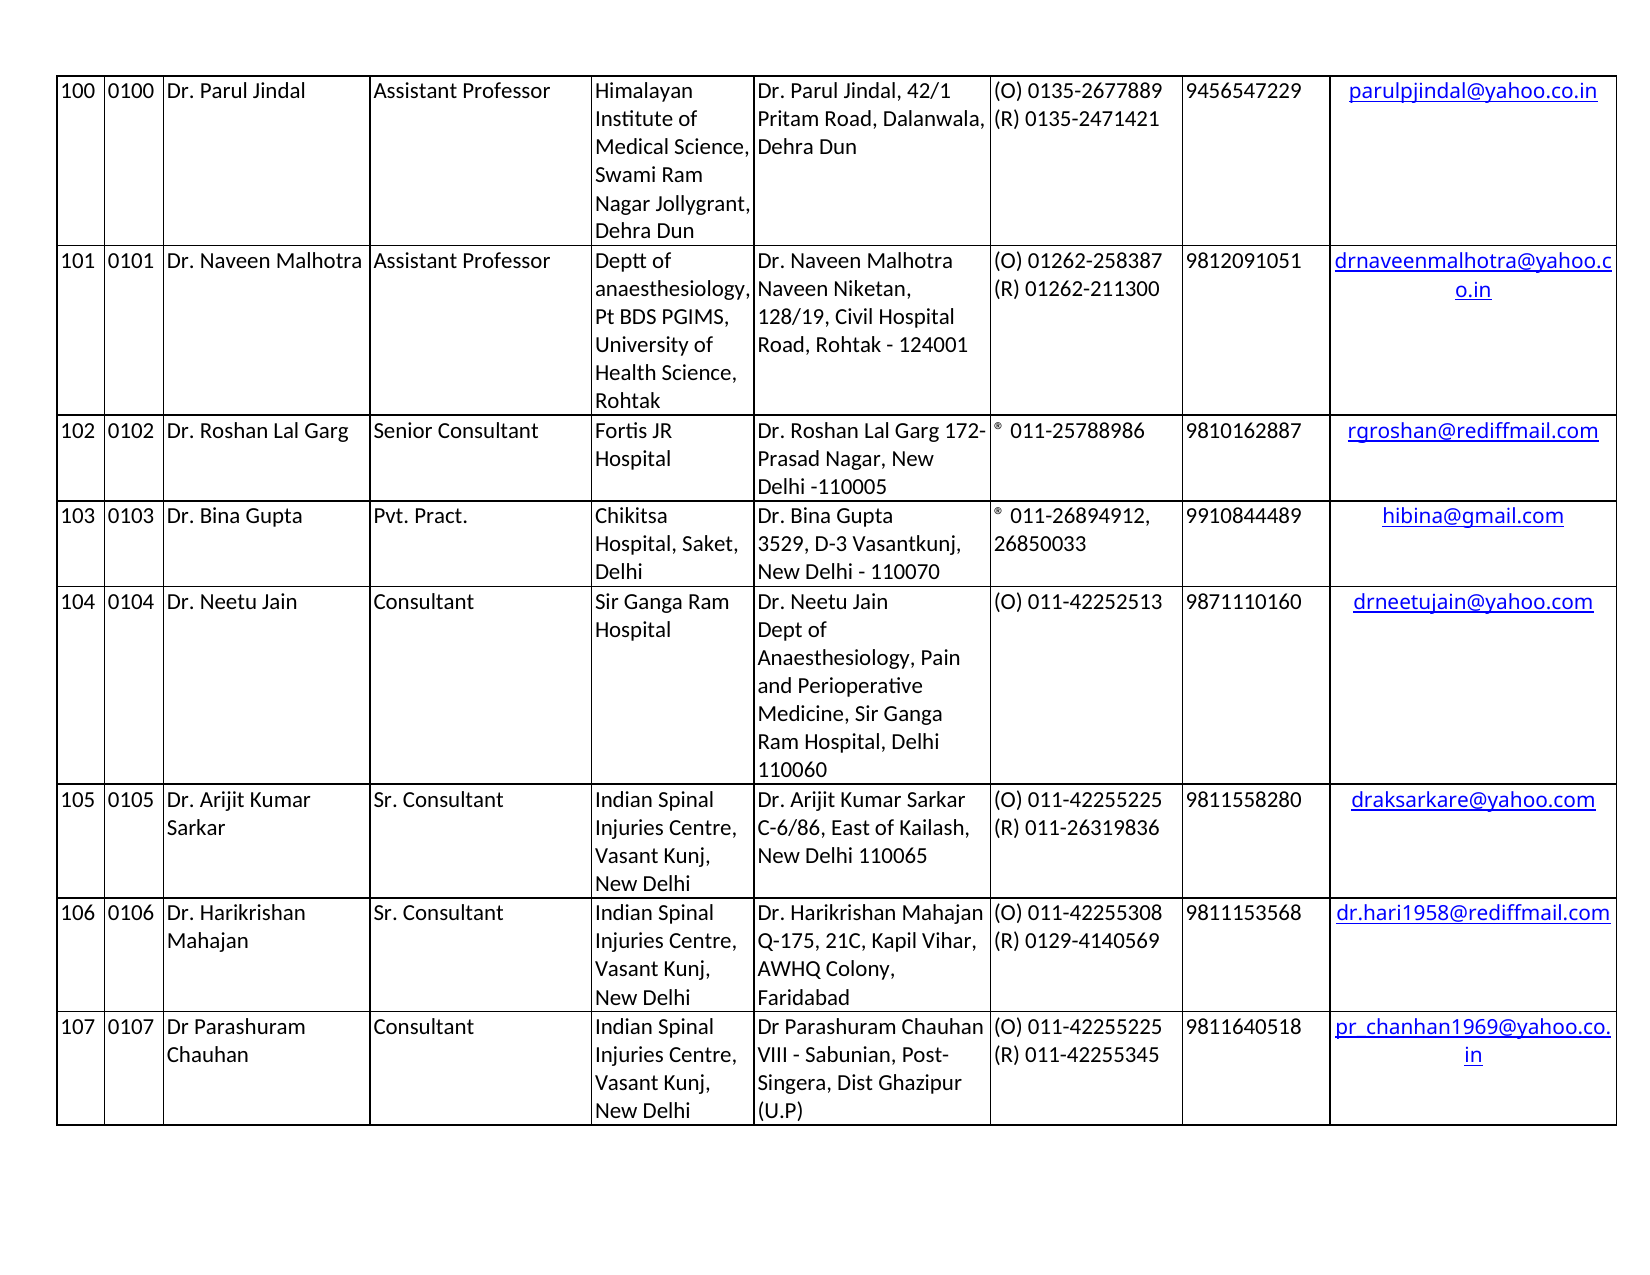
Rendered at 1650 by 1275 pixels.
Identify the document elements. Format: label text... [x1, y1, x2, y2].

table_cell 9810162887 [1183, 416, 1329, 500]
table_cell Dr. Neetu Jain Dept of Anaesthesiology, Pain and Perioperative Medicine, Sir Ganga Ram Hospital, Delhi 110060 [755, 587, 990, 783]
table_cell 106 [58, 899, 104, 1011]
table_cell Sir Ganga Ram Hospital [592, 587, 753, 783]
table_cell Dr. Parul Jindal [164, 77, 369, 245]
table_cell 103 [58, 502, 104, 586]
table_cell 9811153568 [1183, 899, 1329, 1011]
table_cell Assistant Professor [371, 77, 591, 245]
table_cell Dr. Parul Jindal, 42/1 Pritam Road, Dalanwala, Dehra Dun [755, 77, 990, 245]
table_cell 101 [58, 246, 104, 414]
table_cell Fortis JR Hospital [592, 416, 753, 500]
table_cell Deptt of anaesthesiology, Pt BDS PGIMS, University of Health Science, Rohtak [592, 246, 753, 414]
table_cell 102 [58, 416, 104, 500]
table_cell Dr. Naveen Malhotra Naveen Niketan, 128/19, Civil Hospital Road, Rohtak - 124001 [755, 246, 990, 414]
table_cell Dr. Harikrishan Mahajan [164, 899, 369, 1011]
table_cell 0105 [105, 785, 163, 897]
table_cell 9871110160 [1183, 587, 1329, 783]
table_cell parulpjindal@yahoo.co.in [1331, 77, 1616, 245]
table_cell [164, 1012, 369, 1124]
table_cell 9910844489 [1183, 502, 1329, 586]
table_cell 104 [58, 587, 104, 783]
table_cell Indian Spinal Injuries Centre, Vasant Kunj, New Delhi [592, 899, 753, 1011]
table_cell (O) 011-42252513 [991, 587, 1182, 783]
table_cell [592, 1012, 753, 1124]
table_cell 9811640518 [1183, 1012, 1329, 1124]
table_cell ® 011-25788986 [991, 416, 1182, 500]
table_cell 0103 [105, 502, 163, 586]
table_cell (O) 0135-2677889 (R) 0135-2471421 [991, 77, 1182, 245]
table_cell Assistant Professor [371, 246, 591, 414]
table_cell Chikitsa Hospital, Saket, Delhi [592, 502, 753, 586]
table_cell Dr. Bina Gupta [164, 502, 369, 586]
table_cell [1331, 1012, 1616, 1124]
table_cell ® 011-26894912, 26850033 [991, 502, 1182, 586]
table_cell (O) 01262-258387 (R) 01262-211300 [991, 246, 1182, 414]
table_cell 9811558280 [1183, 785, 1329, 897]
table_cell Dr. Bina Gupta 3529, D-3 Vasantkunj, New Delhi - 110070 [755, 502, 990, 586]
table_cell Sr. Consultant [371, 785, 591, 897]
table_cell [991, 1012, 1182, 1124]
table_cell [592, 77, 753, 245]
table_cell Dr. Neetu Jain [164, 587, 369, 783]
table_cell 0106 [105, 899, 163, 1011]
table_cell Sr. Consultant [371, 899, 591, 1011]
table_cell (O) 011-42255308 (R) 0129-4140569 [991, 899, 1182, 1011]
table_cell Indian Spinal Injuries Centre, Vasant Kunj, New Delhi [592, 785, 753, 897]
table_cell 9812091051 [1183, 246, 1329, 414]
table_cell 105 [58, 785, 104, 897]
table_cell Consultant [371, 587, 591, 783]
table_cell 0107 [105, 1012, 163, 1124]
table_cell Dr. Arijit Kumar Sarkar C-6/86, East of Kailash, New Delhi 110065 [755, 785, 990, 897]
table_cell rgroshan@rediffmail.com [1331, 416, 1616, 500]
table_cell Senior Consultant [371, 416, 591, 500]
table_cell Dr. Roshan Lal Garg [164, 416, 369, 500]
table_cell 100 [58, 77, 104, 245]
table_cell 107 [58, 1012, 104, 1124]
table_cell 9456547229 [1183, 77, 1329, 245]
table_cell 0102 [105, 416, 163, 500]
table_cell draksarkare@yahoo.com [1331, 785, 1616, 897]
table_cell Pvt. Pract. [371, 502, 591, 586]
table_cell Dr. Naveen Malhotra [164, 246, 369, 414]
table_cell (O) 011-42255225 (R) 011-26319836 [991, 785, 1182, 897]
table_cell 0101 [105, 246, 163, 414]
table_cell Dr. Roshan Lal Garg 172-Prasad Nagar, New Delhi -110005 [755, 416, 990, 500]
table_cell drneetujain@yahoo.com [1331, 587, 1616, 783]
table_cell dr.hari1958@rediffmail.com [1331, 899, 1616, 1011]
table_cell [755, 1012, 990, 1124]
table_cell drnaveenmalhotra@yahoo.co.in [1331, 246, 1616, 414]
table_cell Consultant [371, 1012, 591, 1124]
table_cell Dr. Arijit Kumar Sarkar [164, 785, 369, 897]
table_cell 0104 [105, 587, 163, 783]
table_cell Dr. Harikrishan Mahajan Q-175, 21C, Kapil Vihar, AWHQ Colony, Faridabad [755, 899, 990, 1011]
table_cell hibina@gmail.com [1331, 502, 1616, 586]
table_cell 0100 [105, 77, 163, 245]
